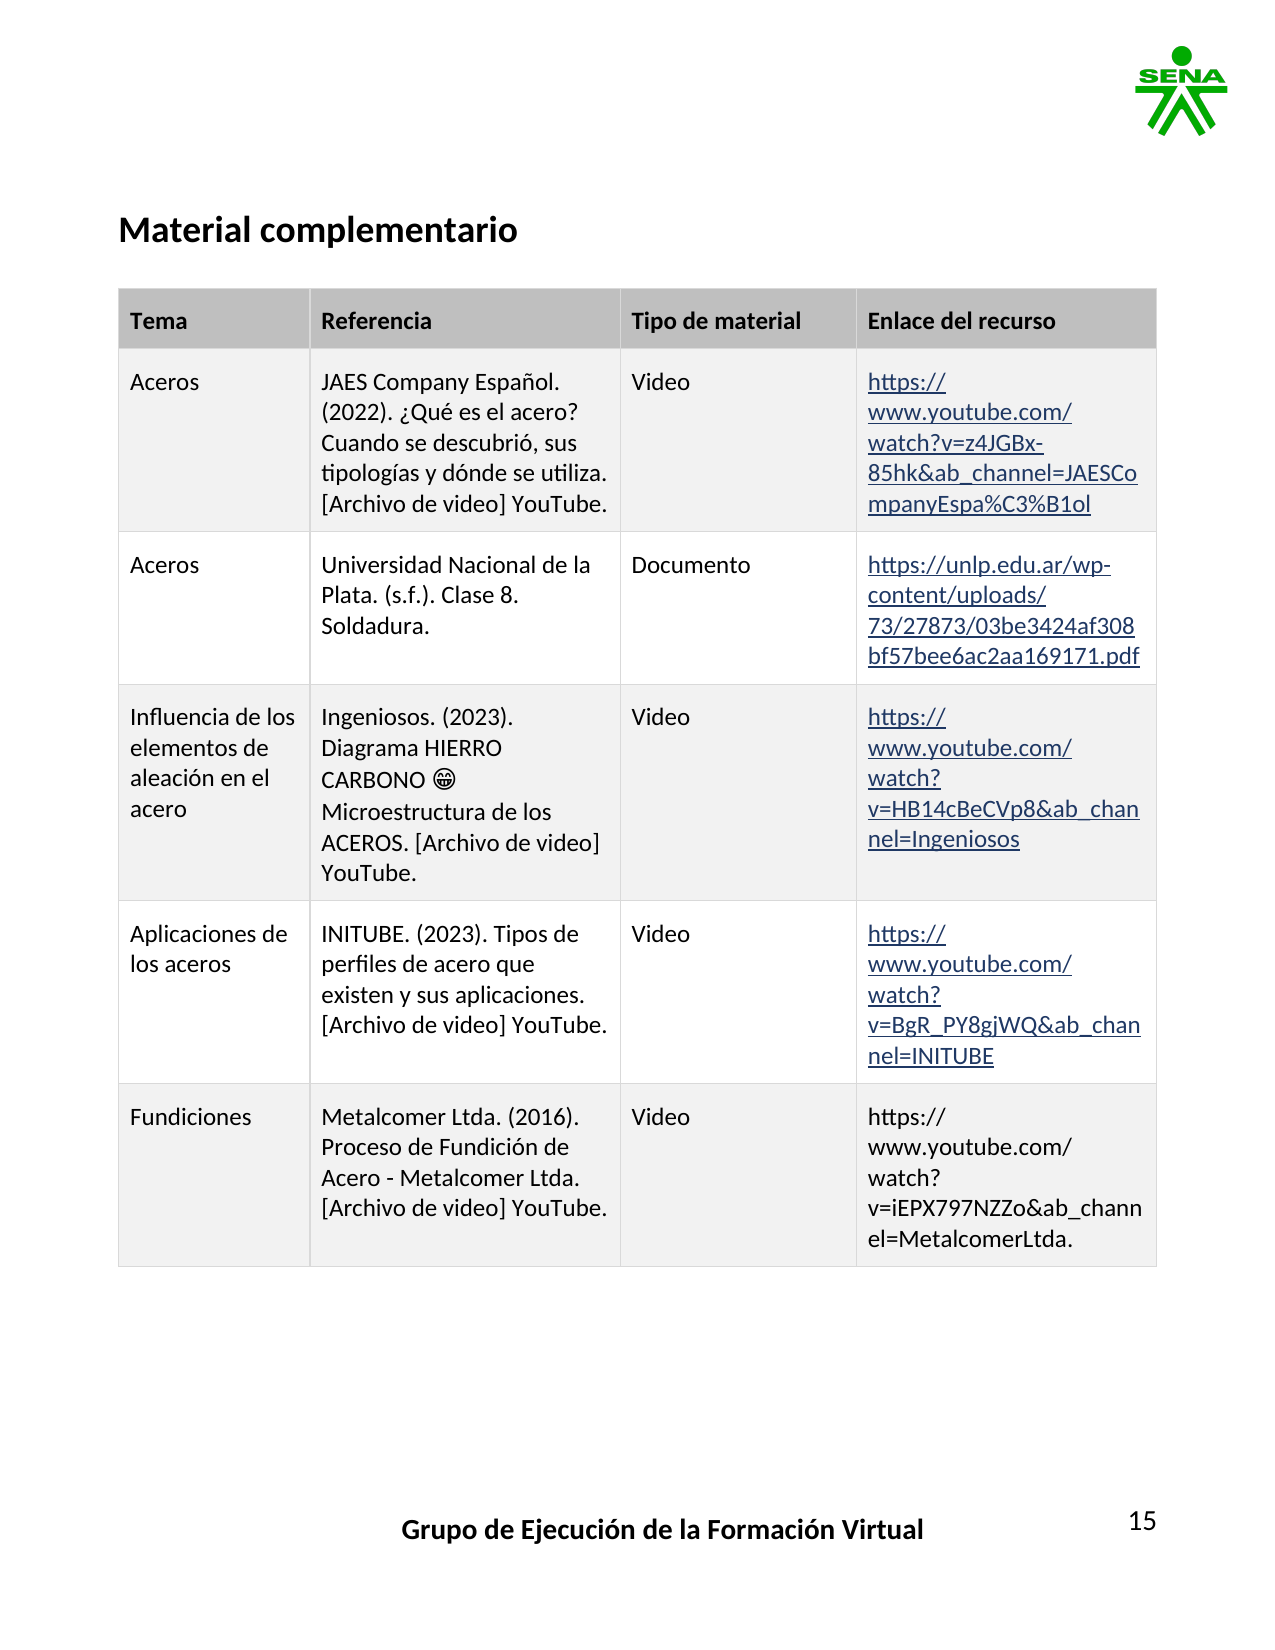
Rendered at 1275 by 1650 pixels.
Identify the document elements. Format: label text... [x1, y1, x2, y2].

table_cell https://www.youtube.com/watch?v=z4JGBx-85hk&ab_channel=JAESCompanyEspa%C3%B1ol [857, 349, 1156, 531]
table_cell Aplicaciones de los aceros [119, 901, 309, 1083]
text Material complementario [118, 206, 1157, 252]
table_cell Influencia de los elementos de aleación en el acero [119, 685, 309, 900]
table_cell Metalcomer Ltda. (2016). Proceso de Fundición de Acero - Metalcomer Ltda. [Archivo de video] YouTube. [311, 1084, 620, 1266]
table_cell INITUBE. (2023). Tipos de perfiles de acero que existen y sus aplicaciones. [Archivo de video] YouTube. [311, 901, 620, 1083]
table_cell Video [621, 349, 856, 531]
table_cell https://www.youtube.com/watch?v=iEPX797NZZo&ab_channel=MetalcomerLtda. [857, 1084, 1156, 1266]
table_cell Video [621, 685, 856, 900]
table_cell Universidad Nacional de la Plata. (s.f.). Clase 8. Soldadura. [311, 532, 620, 683]
table_cell Video [621, 1084, 856, 1266]
table_header Referencia [311, 289, 620, 348]
table_cell JAES Company Español. (2022). ¿Qué es el acero? Cuando se descubrió, sus tipologías y dónde se utiliza. [Archivo de video] YouTube. [311, 349, 620, 531]
table_header Tipo de material [621, 289, 856, 348]
table_cell Ingeniosos. (2023). Diagrama HIERRO CARBONO 😁 Microestructura de los ACEROS. [Archivo de video] YouTube. [311, 685, 620, 900]
table_cell Video [621, 901, 856, 1083]
table_header Enlace del recurso [857, 289, 1156, 348]
table_cell https://unlp.edu.ar/wp-content/uploads/73/27873/03be3424af308bf57bee6ac2aa169171.pdf [857, 532, 1156, 683]
table_cell https://www.youtube.com/watch?v=BgR_PY8gjWQ&ab_channel=INITUBE [857, 901, 1156, 1083]
table_header Tema [119, 289, 309, 348]
table_cell Fundiciones [119, 1084, 309, 1266]
table_cell https://www.youtube.com/watch?v=HB14cBeCVp8&ab_channel=Ingeniosos [857, 685, 1156, 900]
table_cell Aceros [119, 532, 309, 683]
table_cell Aceros [119, 349, 309, 531]
picture [1135, 46, 1228, 136]
table_cell Documento [621, 532, 856, 683]
